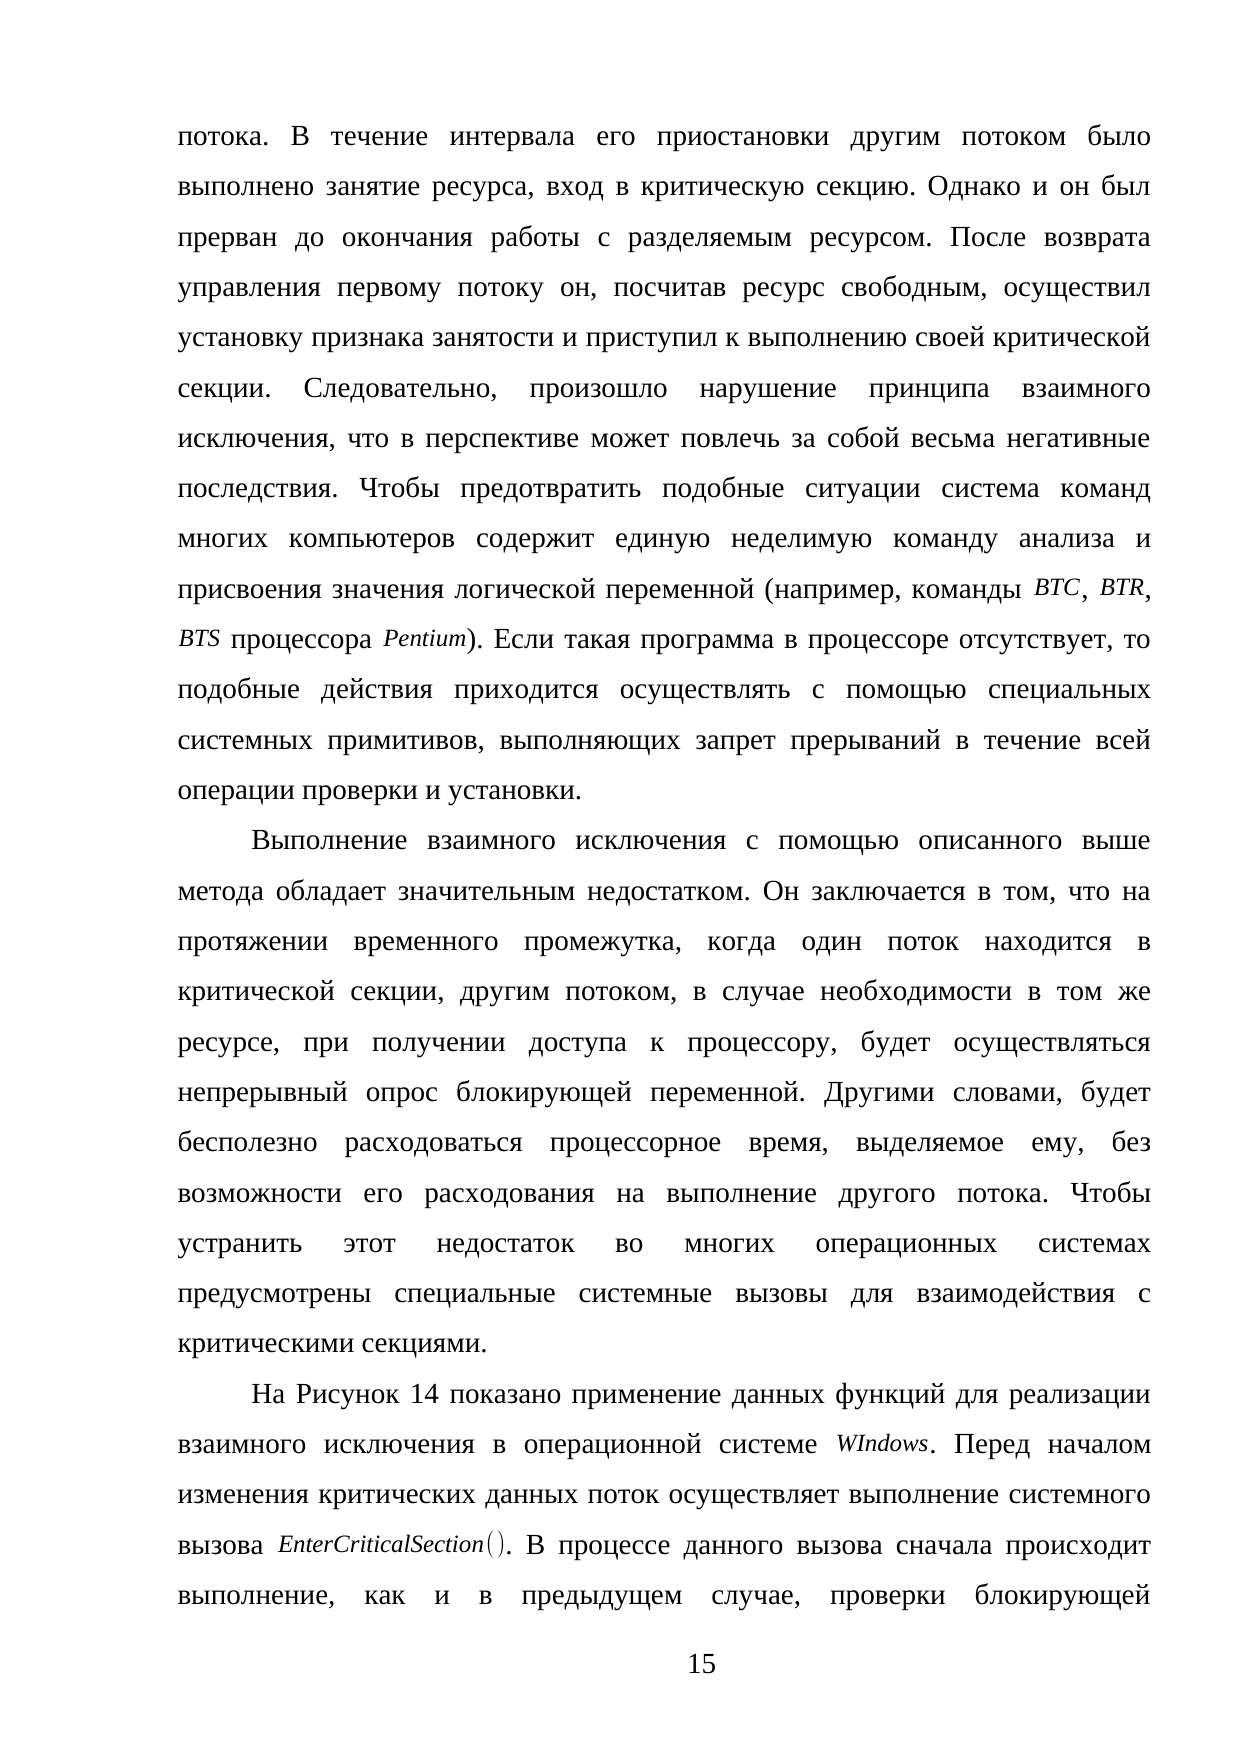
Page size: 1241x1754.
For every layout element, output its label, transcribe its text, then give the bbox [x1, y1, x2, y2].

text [177, 118, 1152, 806]
text Выполнение взаимного исключения с помощью описанного выше метода обладает значительным недостатком. Он заключается в том, что на протяжении временного промежутка, когда один поток находится в критической секции, другим потоком, в случае необходимости в том же ресурсе, при получении доступа к процессору, будет осуществляться непрерывный опрос блокирующей переменной. Другими словами, будет бесполезно расходоваться процессорное время, выделяемое ему, без возможности его расходования на выполнение другого потока. Чтобы устранить этот недостаток во многих операционных системах предусмотрены специальные системные вызовы для взаимодействия с критическими секциями. [177, 822, 1152, 1359]
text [177, 1376, 1152, 1611]
